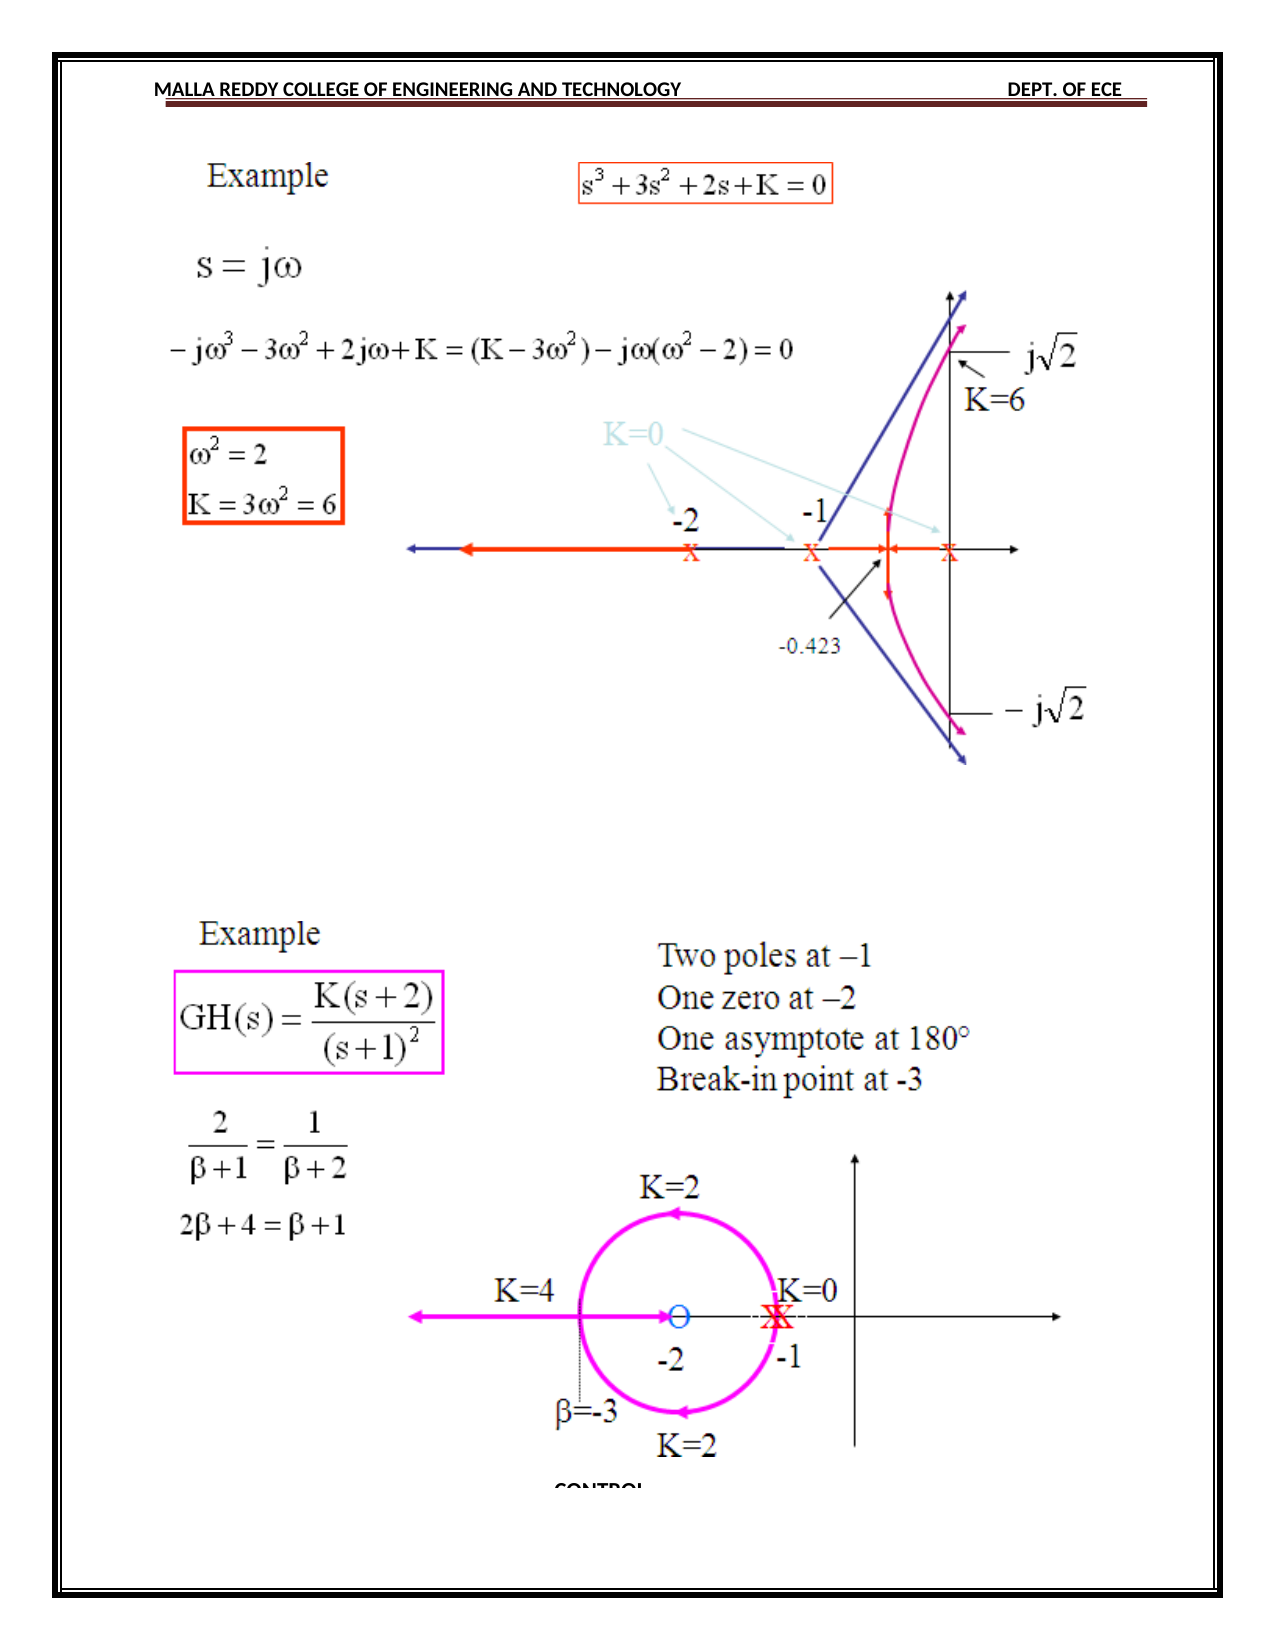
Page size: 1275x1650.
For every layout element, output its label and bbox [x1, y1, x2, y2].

picture [173, 921, 1062, 1457]
picture [170, 162, 1087, 765]
